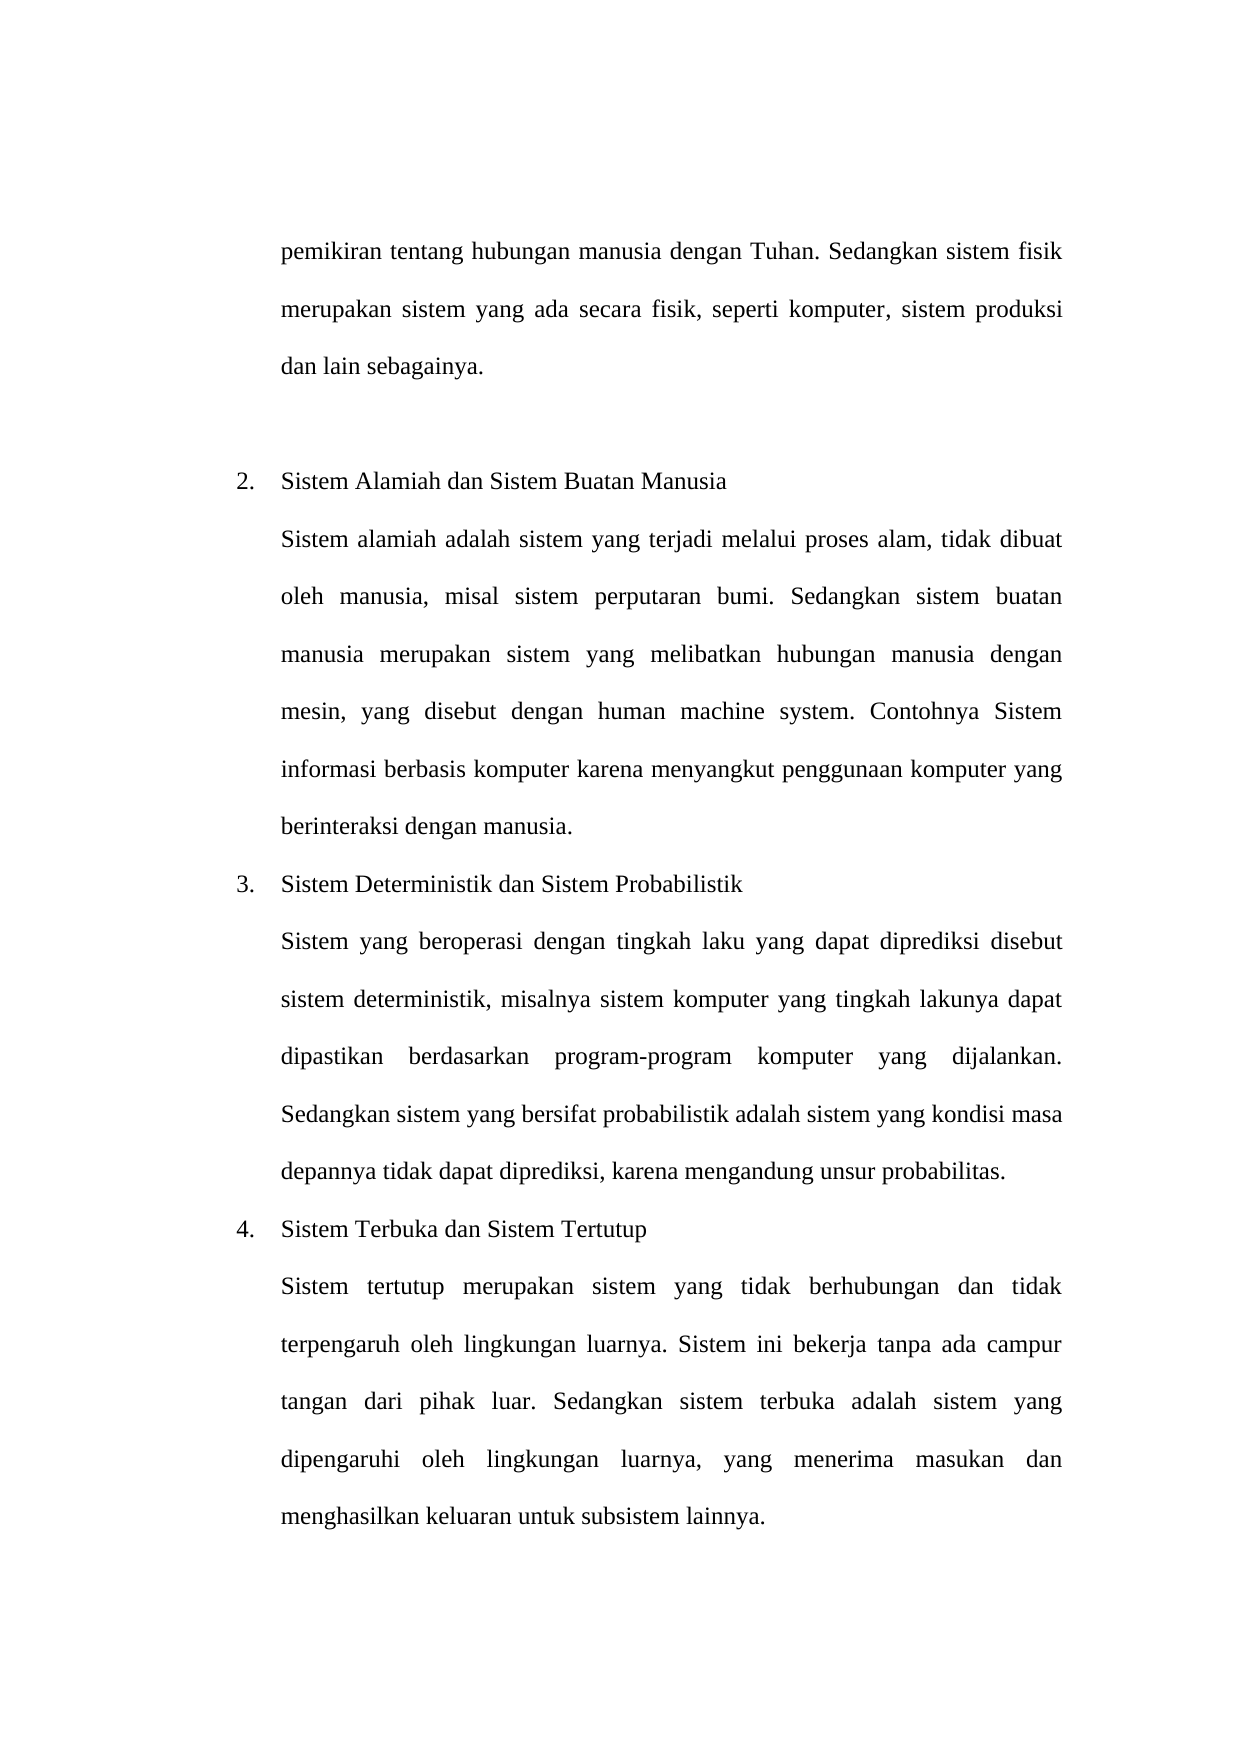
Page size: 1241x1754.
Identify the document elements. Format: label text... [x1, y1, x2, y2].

list Sistem Deterministik dan Sistem Probabilistik [236, 869, 1063, 897]
list Sistem yang beroperasi dengan tingkah laku yang dapat diprediksi disebut sistem deterministik, misalnya sistem komputer yang tingkah lakunya dapat dipastikan berdasarkan program-program komputer yang dijalankan. Sedangkan sistem yang bersifat probabilistik adalah sistem yang kondisi masa depannya tidak dapat diprediksi, karena mengandung unsur probabilitas. [281, 926, 1063, 1185]
list Sistem Alamiah dan Sistem Buatan Manusia [236, 466, 1063, 495]
list Sistem alamiah adalah sistem yang terjadi melalui proses alam, tidak dibuat oleh manusia, misal sistem perputaran bumi. Sedangkan sistem buatan manusia merupakan sistem yang melibatkan hubungan manusia dengan mesin, yang disebut dengan human machine system. Contohnya Sistem informasi berbasis komputer karena menyangkut penggunaan komputer yang berinteraksi dengan manusia. [281, 524, 1063, 840]
list Sistem Terbuka dan Sistem Tertutup [236, 1214, 1063, 1242]
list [236, 236, 1063, 380]
list Sistem tertutup merupakan sistem yang tidak berhubungan dan tidak terpengaruh oleh lingkungan luarnya. Sistem ini bekerja tanpa ada campur tangan dari pihak luar. Sedangkan sistem terbuka adalah sistem yang dipengaruhi oleh lingkungan luarnya, yang menerima masukan dan menghasilkan keluaran untuk subsistem lainnya. [281, 1271, 1063, 1530]
